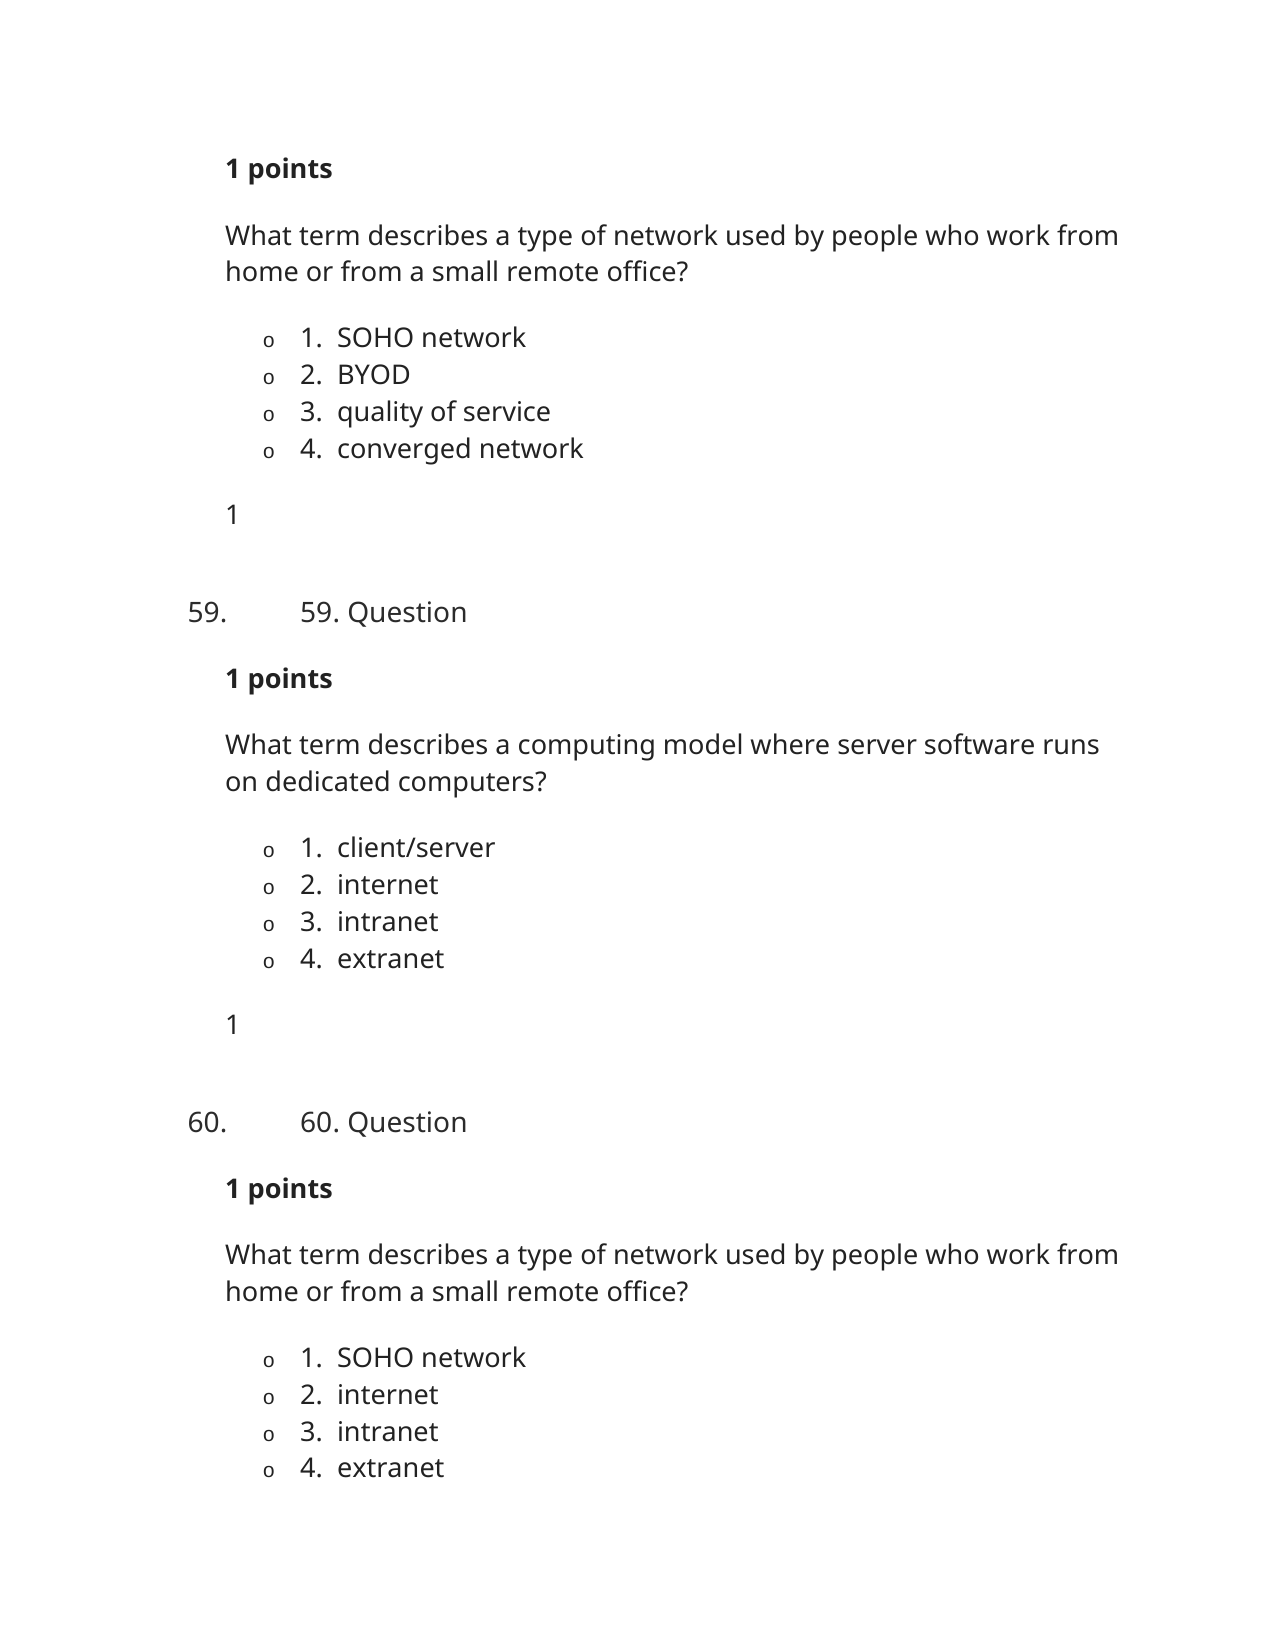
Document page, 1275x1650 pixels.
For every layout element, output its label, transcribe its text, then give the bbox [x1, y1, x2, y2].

text 1 points [225, 660, 1125, 697]
list 4. extranet [262, 939, 1125, 976]
list 60. Question [187, 1102, 1125, 1140]
list 1. SOHO network [262, 1338, 1125, 1375]
list 2. internet [262, 1375, 1125, 1412]
list 2. BYOD [262, 356, 1125, 393]
list 59. Question [187, 592, 1125, 631]
text What term describes a type of network used by people who work from home or from a small remote office? [225, 1235, 1125, 1309]
list 1. SOHO network [262, 319, 1125, 356]
list 4. extranet [262, 1449, 1125, 1486]
text 1 points [225, 1169, 1125, 1206]
text What term describes a computing model where server software runs on dedicated computers? [225, 726, 1125, 799]
list 3. quality of service [262, 393, 1125, 429]
list 3. intranet [262, 902, 1125, 939]
text What term describes a type of network used by people who work from home or from a small remote office? [225, 216, 1125, 290]
list 1. client/server [262, 829, 1125, 866]
text 1 points [225, 150, 1125, 187]
list 3. intranet [262, 1412, 1125, 1449]
list 4. converged network [262, 429, 1125, 466]
text 1 [225, 496, 1125, 563]
text 1 [225, 1005, 1125, 1073]
list 2. internet [262, 866, 1125, 902]
